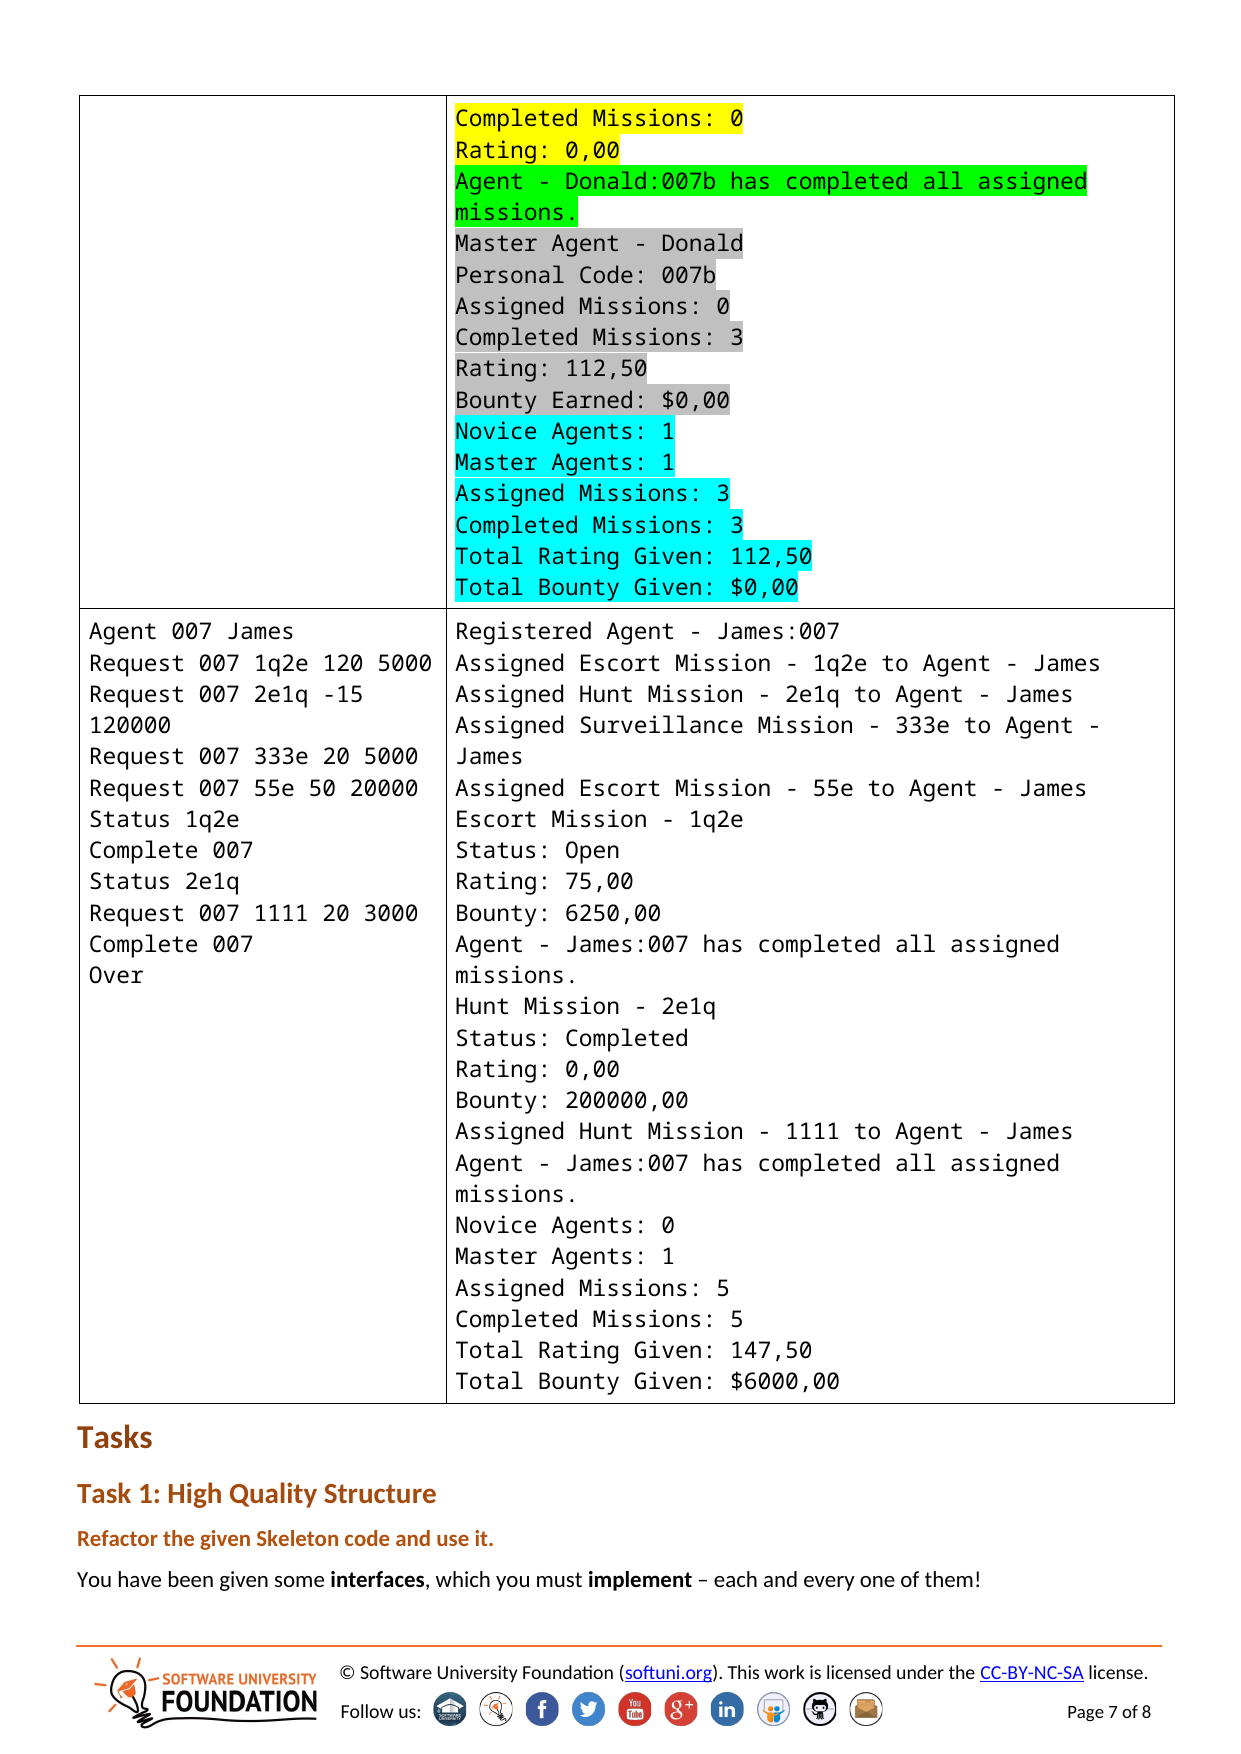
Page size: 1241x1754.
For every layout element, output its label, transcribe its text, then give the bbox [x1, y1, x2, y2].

table_cell Agent 007 James Request 007 1q2e 120 5000 Request 007 2e1q -15 120000 Request 007 333e 20 5000 Request 007 55e 50 20000 Status 1q2e Complete 007 Status 2e1q Request 007 1111 20 3000 Complete 007 Over [80, 609, 446, 1402]
picture [525, 1692, 559, 1726]
picture [93, 1656, 317, 1729]
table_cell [80, 96, 446, 608]
picture [849, 1692, 883, 1726]
picture [433, 1692, 467, 1726]
picture [757, 1692, 790, 1726]
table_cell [447, 96, 1174, 608]
subtitle Task 1: High Quality Structure [77, 1475, 1163, 1511]
table_cell Registered Agent - James:007 Assigned Escort Mission - 1q2e to Agent - James Assigned Hunt Mission - 2e1q to Agent - James Assigned Surveillance Mission - 333e to Agent - James Assigned Escort Mission - 55e to Agent - James Escort Mission - 1q2e Status: Open Rating: 75,00 Bounty: 6250,00 Agent - James:007 has completed all assigned missions. Hunt Mission - 2e1q Status: Completed Rating: 0,00 Bounty: 200000,00 Assigned Hunt Mission - 1111 to Agent - James Agent - James:007 has completed all assigned missions. Novice Agents: 0 Master Agents: 1 Assigned Missions: 5 Completed Missions: 5 Total Rating Given: 147,50 Total Bounty Given: $6000,00 [447, 609, 1174, 1402]
picture [618, 1692, 652, 1726]
subtitle Refactor the given Skeleton code and use it. [77, 1524, 1163, 1553]
picture [803, 1692, 837, 1726]
picture [479, 1692, 513, 1726]
subtitle Tasks [77, 1416, 1163, 1457]
picture [572, 1692, 605, 1726]
text You have been given some interfaces, which you must implement – each and every one of them! [77, 1565, 1163, 1593]
picture [710, 1692, 744, 1726]
picture [664, 1692, 698, 1726]
